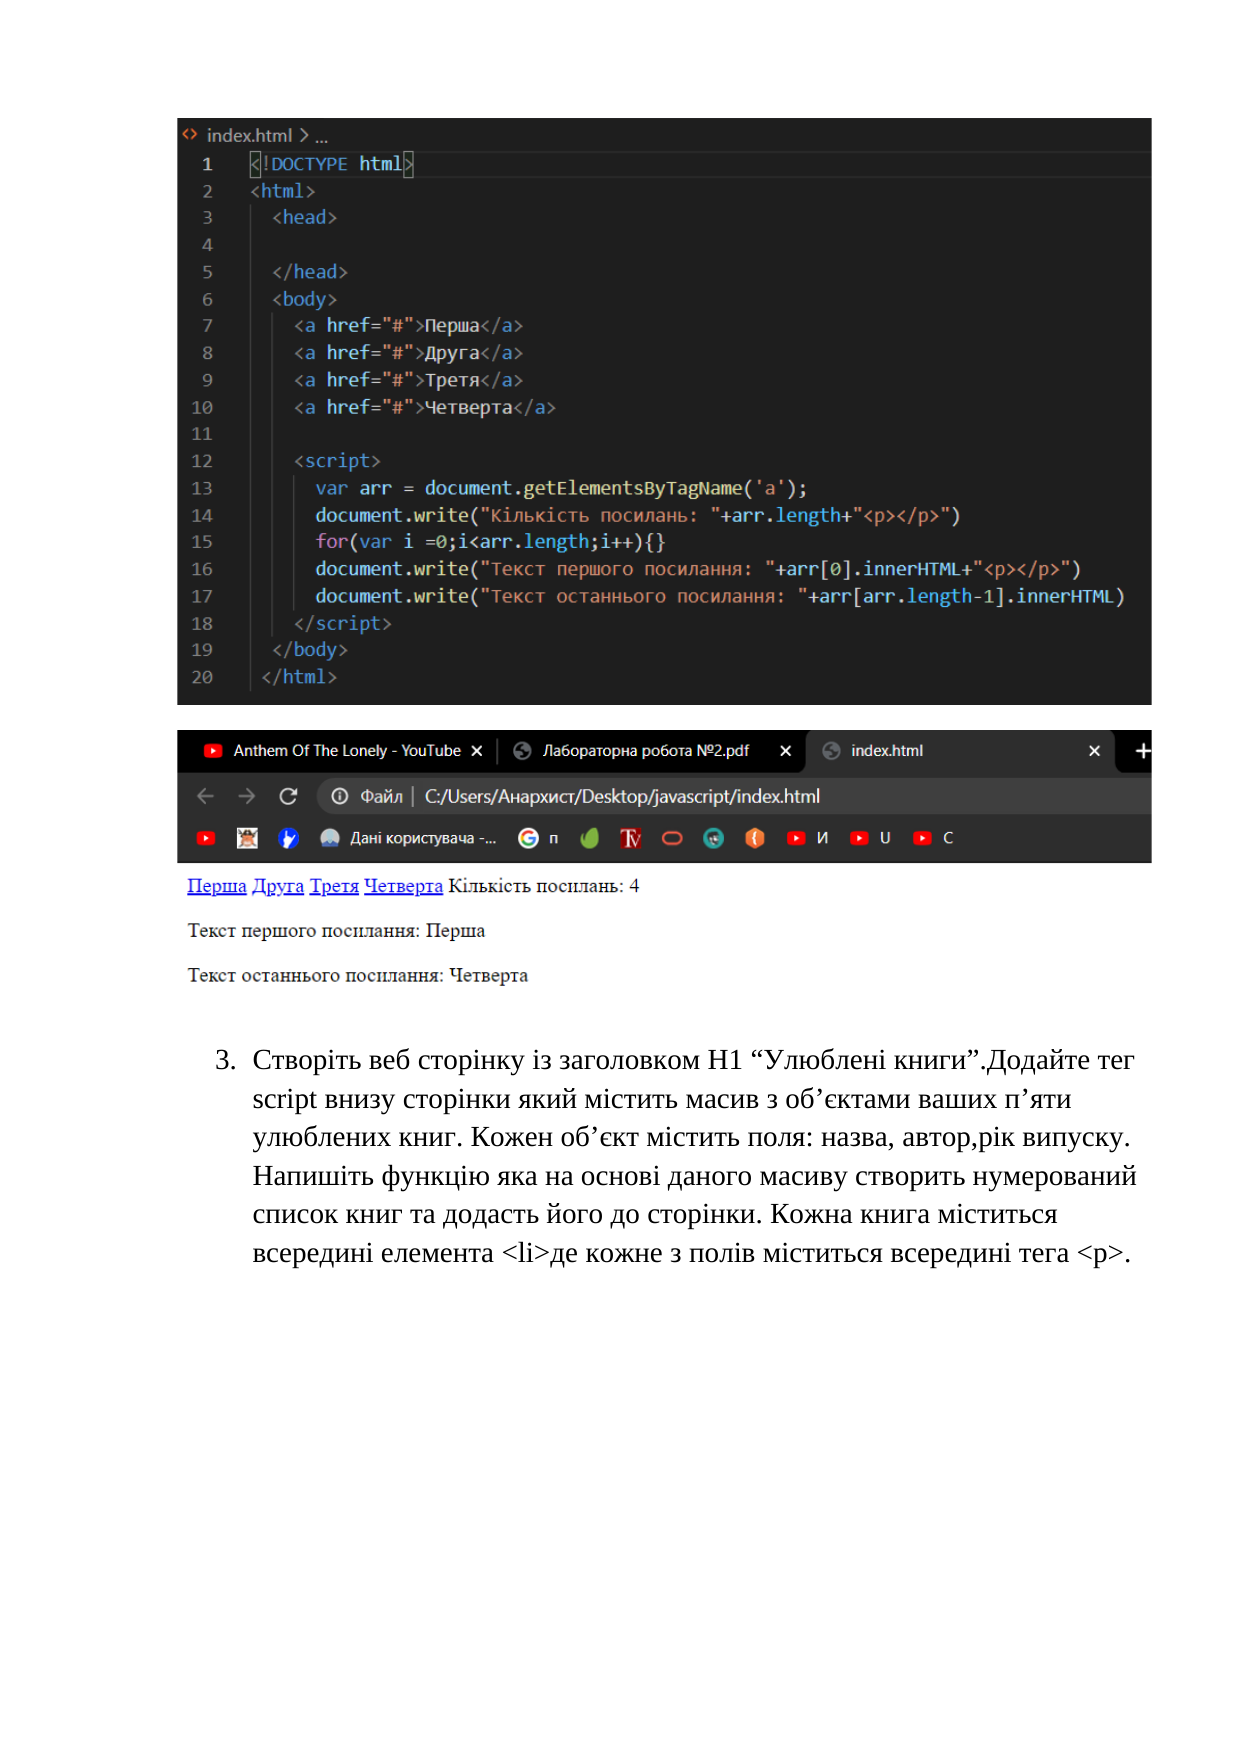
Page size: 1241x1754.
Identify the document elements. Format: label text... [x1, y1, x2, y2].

list Створіть веб сторінку із заголовком H1 “Улюблені книги”.Додайте тег script внизу сторінки який містить масив з об’єктами ваших п’яти улюблених книг. Кожен об’єкт містить поля: назва, автор,рік випуску. Напишіть функцію яка на основі даного масиву створить нумерований список книг та додасть його до сторінки. Кожна книга міститься всередині елемента <li>де кожне з полів міститься всередині тега <p>. [215, 1042, 1152, 1268]
picture [177, 730, 1152, 1018]
picture [177, 118, 1152, 705]
